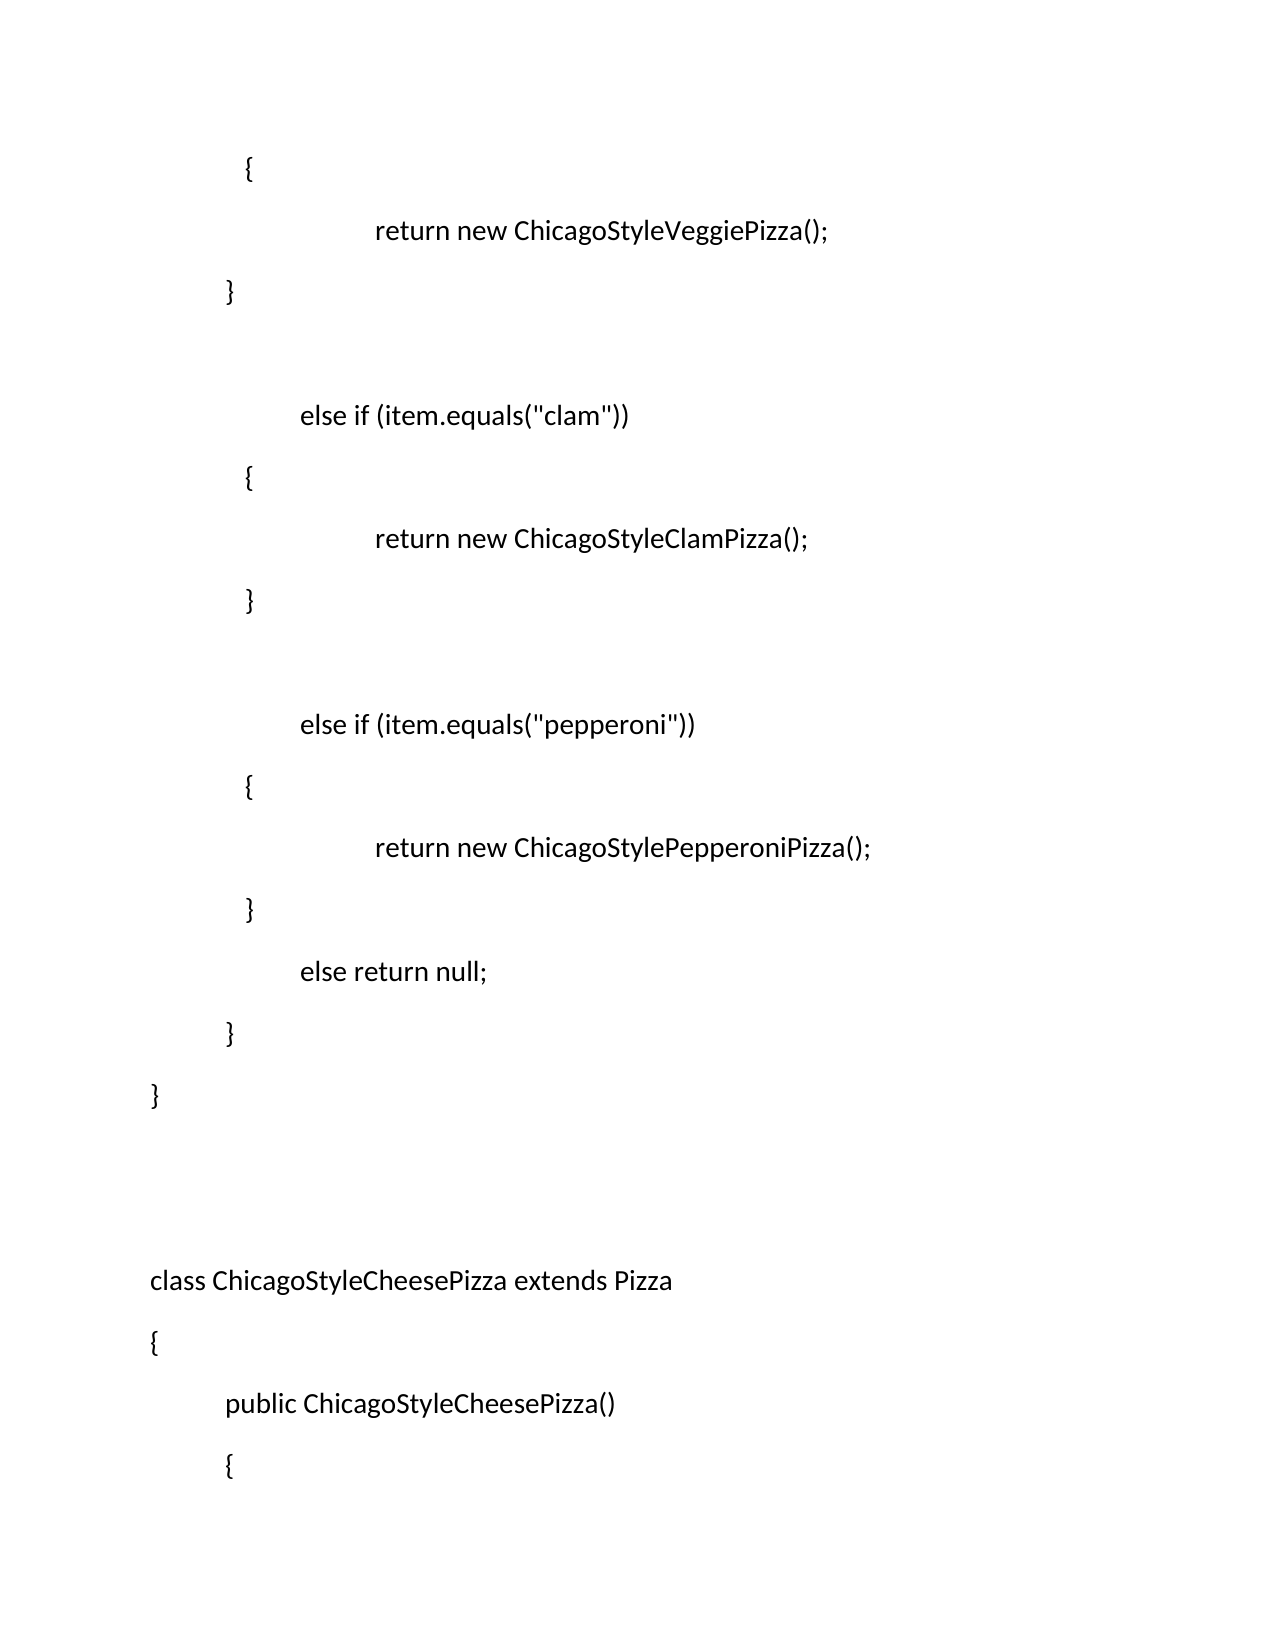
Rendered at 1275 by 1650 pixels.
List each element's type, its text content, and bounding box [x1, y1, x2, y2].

text else return null; [150, 953, 1125, 989]
text else if (item.equals("pepperoni")) [150, 706, 1125, 742]
text } [150, 582, 1125, 618]
text { [150, 1324, 1125, 1359]
text public ChicagoStyleCheesePizza() [150, 1385, 1125, 1421]
text } [150, 1077, 1125, 1112]
text return new ChicagoStyleClamPizza(); [150, 521, 1125, 556]
text { [150, 1447, 1125, 1483]
text return new ChicagoStylePepperoniPizza(); [150, 829, 1125, 865]
text } [150, 1015, 1125, 1050]
text { [150, 150, 1125, 186]
text else if (item.equals("clam")) [150, 397, 1125, 433]
text { [150, 768, 1125, 803]
text { [150, 459, 1125, 494]
text } [150, 273, 1125, 309]
text return new ChicagoStyleVeggiePizza(); [150, 212, 1125, 247]
text } [150, 891, 1125, 927]
text class ChicagoStyleCheesePizza extends Pizza [150, 1262, 1125, 1297]
